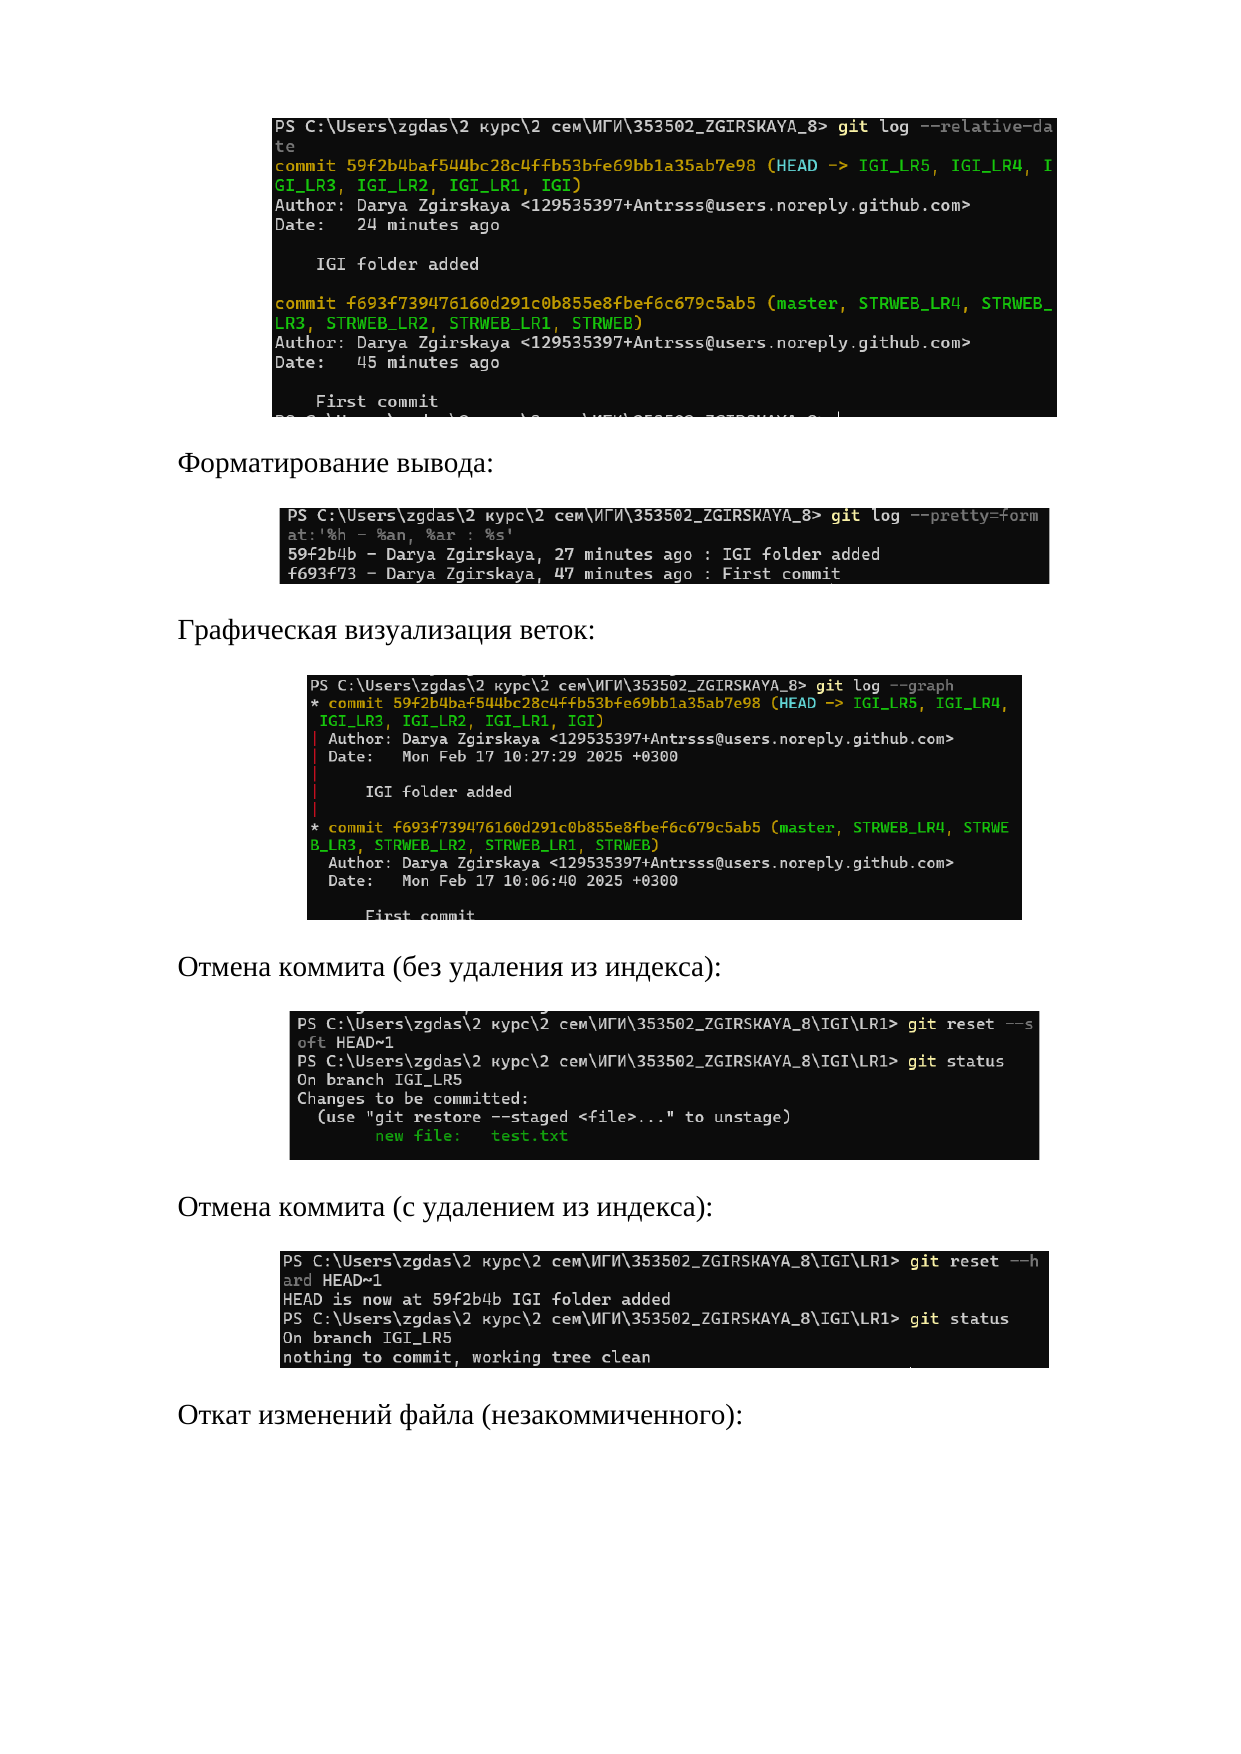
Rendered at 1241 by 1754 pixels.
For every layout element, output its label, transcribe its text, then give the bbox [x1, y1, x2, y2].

picture [280, 1251, 1049, 1368]
text Отмена коммита (с удалением из индекса): [177, 1189, 1152, 1222]
text Откат изменений файла (незакоммиченного): [177, 1397, 1152, 1431]
picture [279, 508, 1050, 584]
picture [272, 118, 1057, 417]
text Форматирование вывода: [177, 445, 1152, 479]
text Отмена коммита (без удаления из индекса): [177, 949, 1152, 982]
picture [307, 675, 1022, 920]
picture [289, 1011, 1040, 1160]
text Графическая визуализация веток: [177, 612, 1152, 646]
